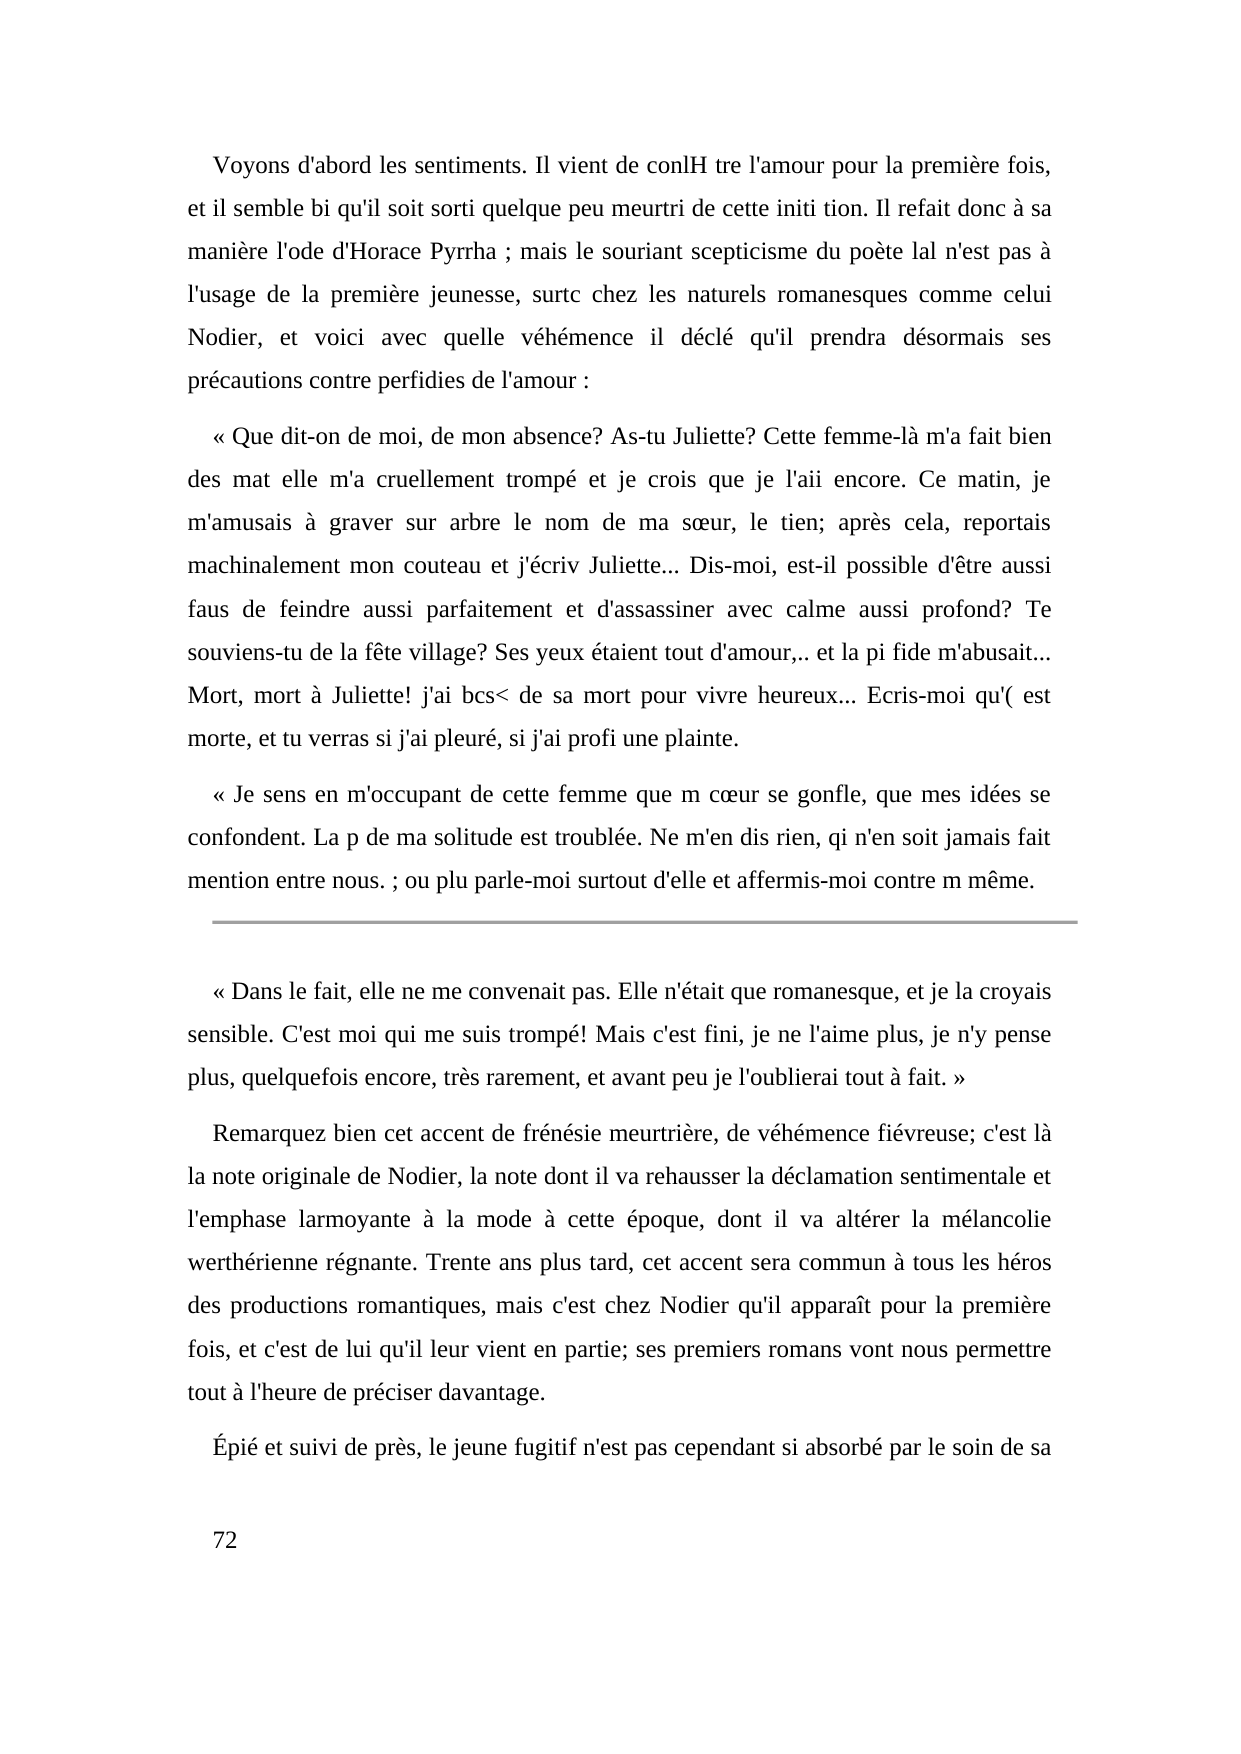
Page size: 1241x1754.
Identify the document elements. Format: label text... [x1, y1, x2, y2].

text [187, 1432, 1053, 1461]
text Voyons d'abord les sentiments. Il vient de conlH tre l'amour pour la première fois, et il semble bi qu'il soit sorti quelque peu meurtri de cette initi tion. Il refait donc à sa manière l'ode d'Horace Pyrrha ; mais le souriant scepticisme du poète lal n'est pas à l'usage de la première jeunesse, surtc chez les naturels romanesques comme celui Nodier, et voici avec quelle véhémence il déclé qu'il prendra désormais ses précautions contre perfidies de l'amour : [187, 150, 1053, 394]
text « Je sens en m'occupant de cette femme que m cœur se gonfle, que mes idées se confondent. La p de ma solitude est troublée. Ne m'en dis rien, qi n'en soit jamais fait mention entre nous. ; ou plu parle-moi surtout d'elle et affermis-moi contre m même. [187, 779, 1053, 894]
text « Que dit-on de moi, de mon absence? As-tu Juliette? Cette femme-là m'a fait bien des mat elle m'a cruellement trompé et je crois que je l'aii encore. Ce matin, je m'amusais à graver sur arbre le nom de ma sœur, le tien; après cela, reportais machinalement mon couteau et j'écriv Juliette... Dis-moi, est-il possible d'être aussi faus de feindre aussi parfaitement et d'assassiner avec calme aussi profond? Te souviens-tu de la fête village? Ses yeux étaient tout d'amour,.. et la pi fide m'abusait... Mort, mort à Juliette! j'ai bcs< de sa mort pour vivre heureux... Ecris-moi qu'( est morte, et tu verras si j'ai pleuré, si j'ai profi une plainte. [187, 421, 1053, 752]
text « Dans le fait, elle ne me convenait pas. Elle n'était que romanesque, et je la croyais sensible. C'est moi qui me suis trompé! Mais c'est fini, je ne l'aime plus, je n'y pense plus, quelquefois encore, très rarement, et avant peu je l'oublierai tout à fait. » [187, 976, 1053, 1091]
text Remarquez bien cet accent de frénésie meurtrière, de véhémence fiévreuse; c'est là la note originale de Nodier, la note dont il va rehausser la déclamation sentimentale et l'emphase larmoyante à la mode à cette époque, dont il va altérer la mélancolie werthérienne régnante. Trente ans plus tard, cet accent sera commun à tous les héros des productions romantiques, mais c'est chez Nodier qu'il apparaît pour la première fois, et c'est de lui qu'il leur vient en partie; ses premiers romans vont nous permettre tout à l'heure de préciser davantage. [187, 1118, 1053, 1406]
